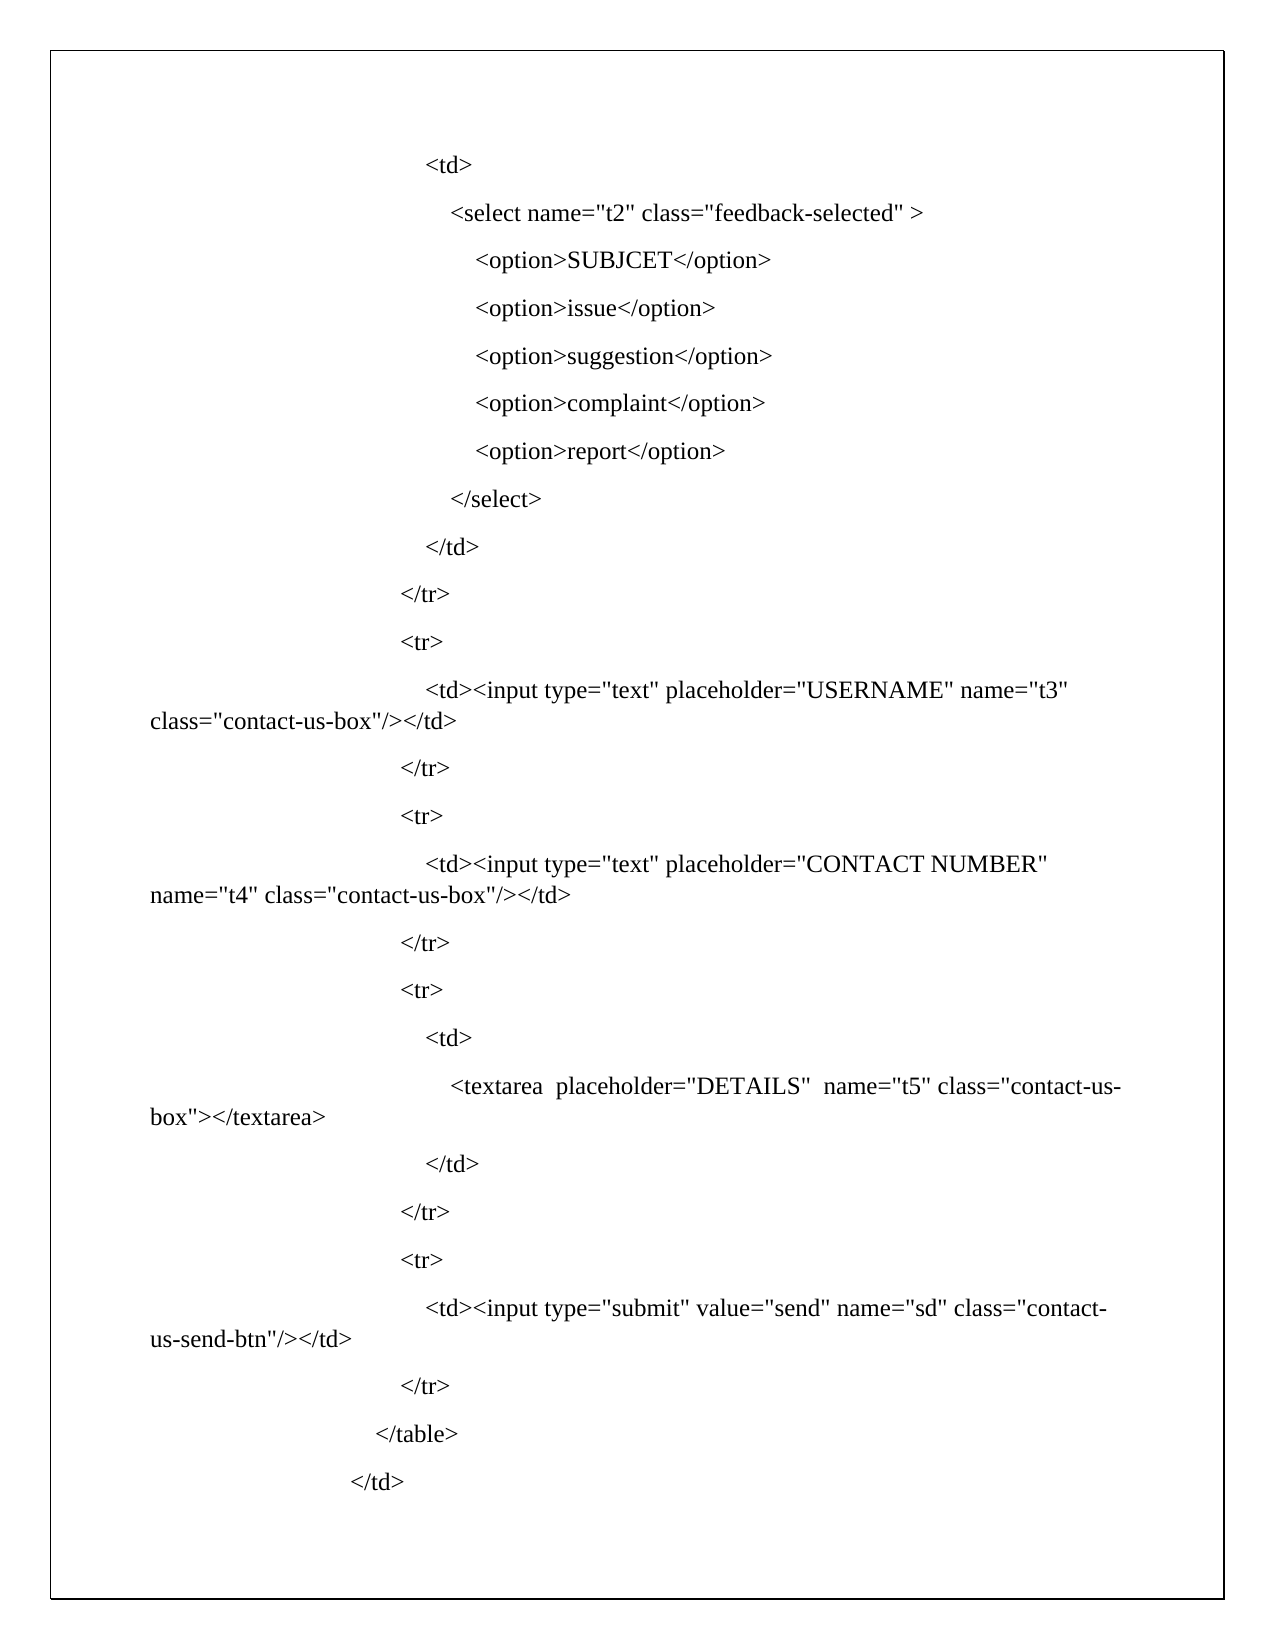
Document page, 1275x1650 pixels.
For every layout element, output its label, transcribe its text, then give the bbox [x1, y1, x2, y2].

text </tr> [150, 1197, 1124, 1226]
text </td> [150, 1149, 1124, 1178]
text </tr> [150, 928, 1124, 956]
text <option>complaint</option> [150, 388, 1124, 417]
text <option>SUBJCET</option> [150, 245, 1124, 274]
text <td><input type="text" placeholder="USERNAME" name="t3" class="contact-us-box"/></td> [150, 675, 1124, 734]
text <tr> [150, 1245, 1124, 1274]
text </tr> [150, 579, 1124, 608]
text </tr> [150, 1371, 1124, 1400]
text </table> [150, 1419, 1124, 1448]
text <select name="t2" class="feedback-selected" > [150, 198, 1124, 226]
text <td><input type="submit" value="send" name="sd" class="contact-us-send-btn"/></td> [150, 1293, 1124, 1352]
text <tr> [150, 627, 1124, 656]
text <td> [150, 150, 1124, 179]
text <option>issue</option> [150, 293, 1124, 322]
text </td> [150, 532, 1124, 560]
text <option>report</option> [150, 436, 1124, 465]
text </tr> [150, 753, 1124, 782]
text <option>suggestion</option> [150, 341, 1124, 369]
text <tr> [150, 975, 1124, 1004]
text </td> [150, 1467, 1124, 1496]
text <tr> [150, 801, 1124, 830]
text </select> [150, 484, 1124, 513]
text <td> [150, 1023, 1124, 1052]
text <textarea placeholder="DETAILS" name="t5" class="contact-us-box"></textarea> [150, 1071, 1124, 1131]
text <td><input type="text" placeholder="CONTACT NUMBER" name="t4" class="contact-us-box"/></td> [150, 849, 1124, 909]
